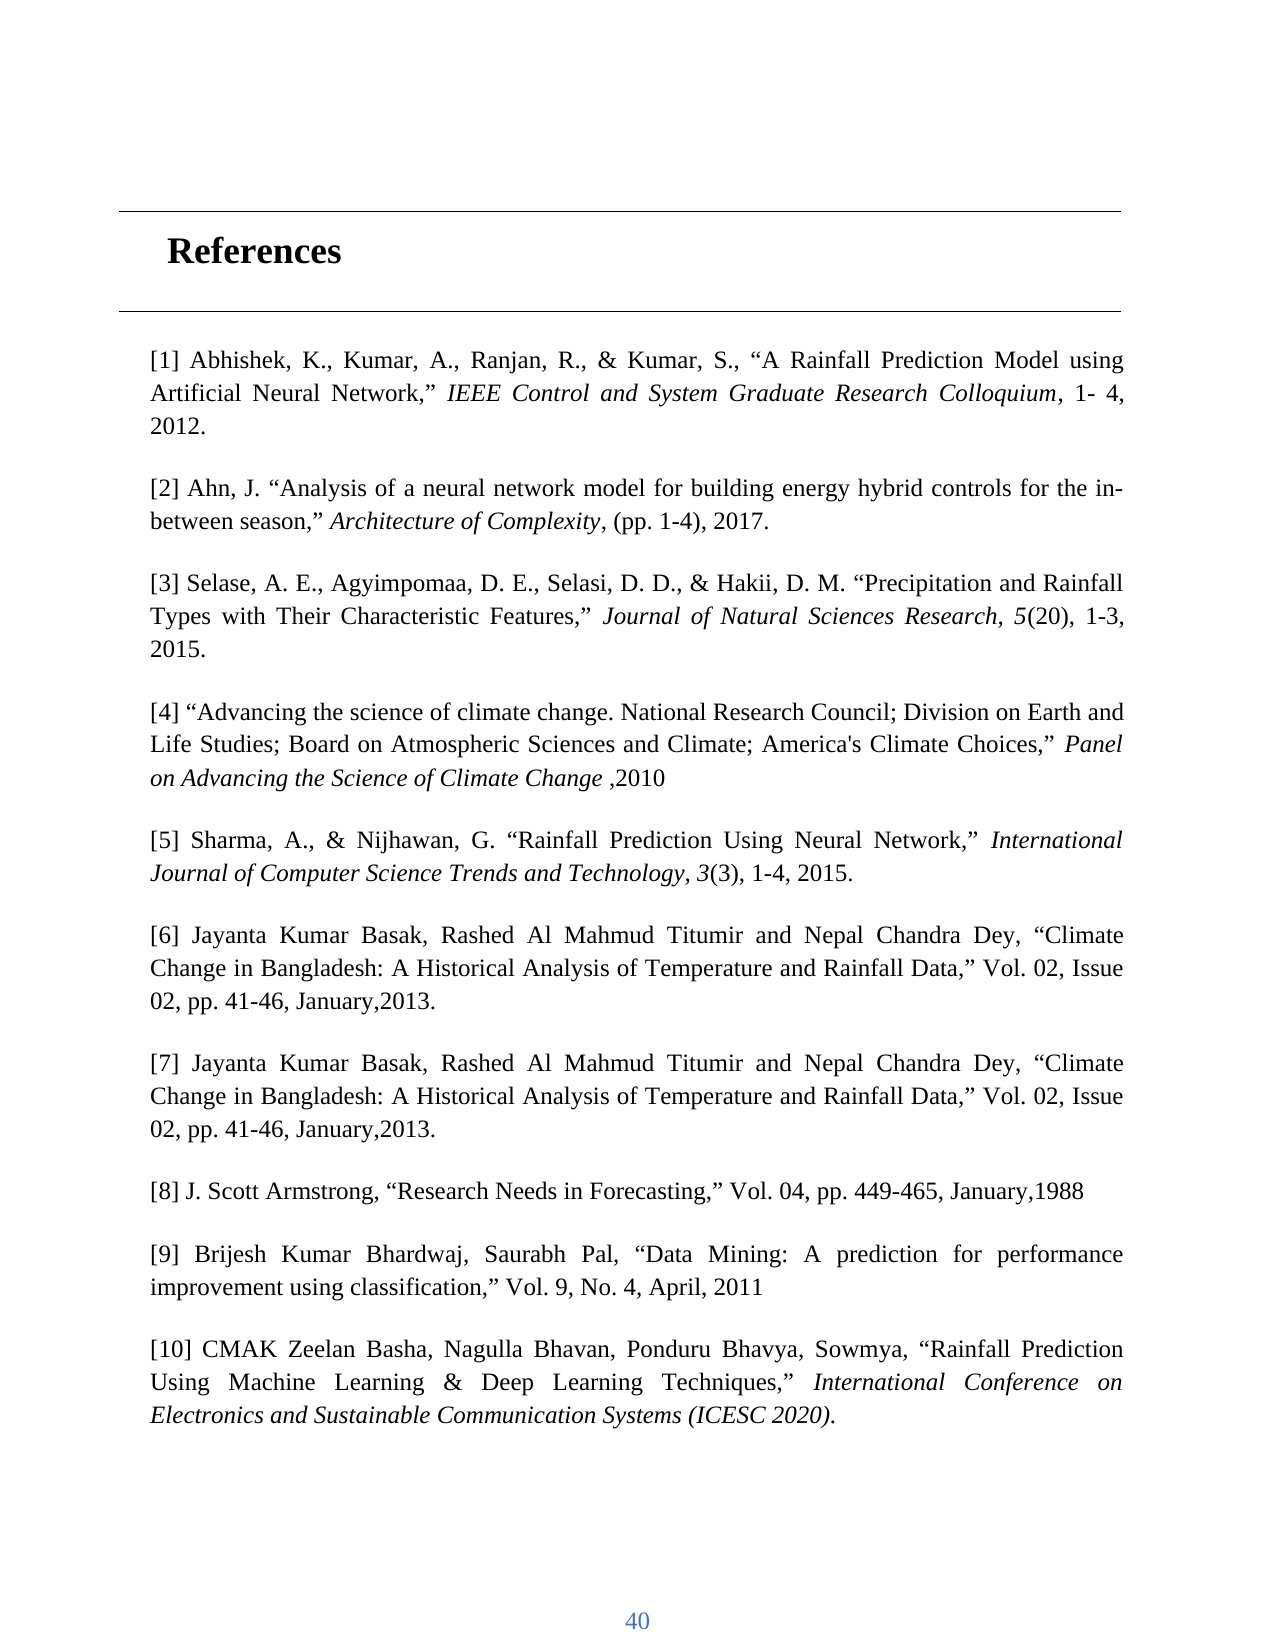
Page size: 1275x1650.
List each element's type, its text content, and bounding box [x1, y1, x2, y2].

text [8] J. Scott Armstrong, “Research Needs in Forecasting,” Vol. 04, pp. 449-465, January,1988 [150, 1176, 1125, 1205]
text [5] Sharma, A., & Nijhawan, G. “Rainfall Prediction Using Neural Network,” International Journal of Computer Science Trends and Technology, 3(3), 1-4, 2015. [150, 825, 1125, 887]
text [10] CMAK Zeelan Basha, Nagulla Bhavan, Ponduru Bhavya, Sowmya, “Rainfall Prediction Using Machine Learning & Deep Learning Techniques,” International Conference on Electronics and Sustainable Communication Systems (ICESC 2020). [150, 1334, 1125, 1429]
text [4] “Advancing the science of climate change. National Research Council; Division on Earth and Life Studies; Board on Atmospheric Sciences and Climate; America's Climate Choices,” Panel on Advancing the Science of Climate Change ,2010 [150, 697, 1125, 791]
text [1] Abhishek, K., Kumar, A., Ranjan, R., & Kumar, S., “A Rainfall Prediction Model using Artificial Neural Network,” IEEE Control and System Graduate Research Colloquium, 1- 4, 2012. [150, 345, 1125, 440]
text [2] Ahn, J. “Analysis of a neural network model for building energy hybrid controls for the in-between season,” Architecture of Complexity, (pp. 1-4), 2017. [150, 473, 1125, 535]
text [7] Jayanta Kumar Basak, Rashed Al Mahmud Titumir and Nepal Chandra Dey, “Climate Change in Bangladesh: A Historical Analysis of Temperature and Rainfall Data,” Vol. 02, Issue 02, pp. 41-46, January,2013. [150, 1048, 1125, 1143]
text [3] Selase, A. E., Agyimpomaa, D. E., Selasi, D. D., & Hakii, D. M. “Precipitation and Rainfall Types with Their Characteristic Features,” Journal of Natural Sciences Research, 5(20), 1-3, 2015. [150, 568, 1125, 663]
text [9] Brijesh Kumar Bhardwaj, Saurabh Pal, “Data Mining: A prediction for performance improvement using classification,” Vol. 9, No. 4, April, 2011 [150, 1239, 1125, 1300]
subtitle References [167, 228, 1125, 272]
text [6] Jayanta Kumar Basak, Rashed Al Mahmud Titumir and Nepal Chandra Dey, “Climate Change in Bangladesh: A Historical Analysis of Temperature and Rainfall Data,” Vol. 02, Issue 02, pp. 41-46, January,2013. [150, 920, 1125, 1015]
